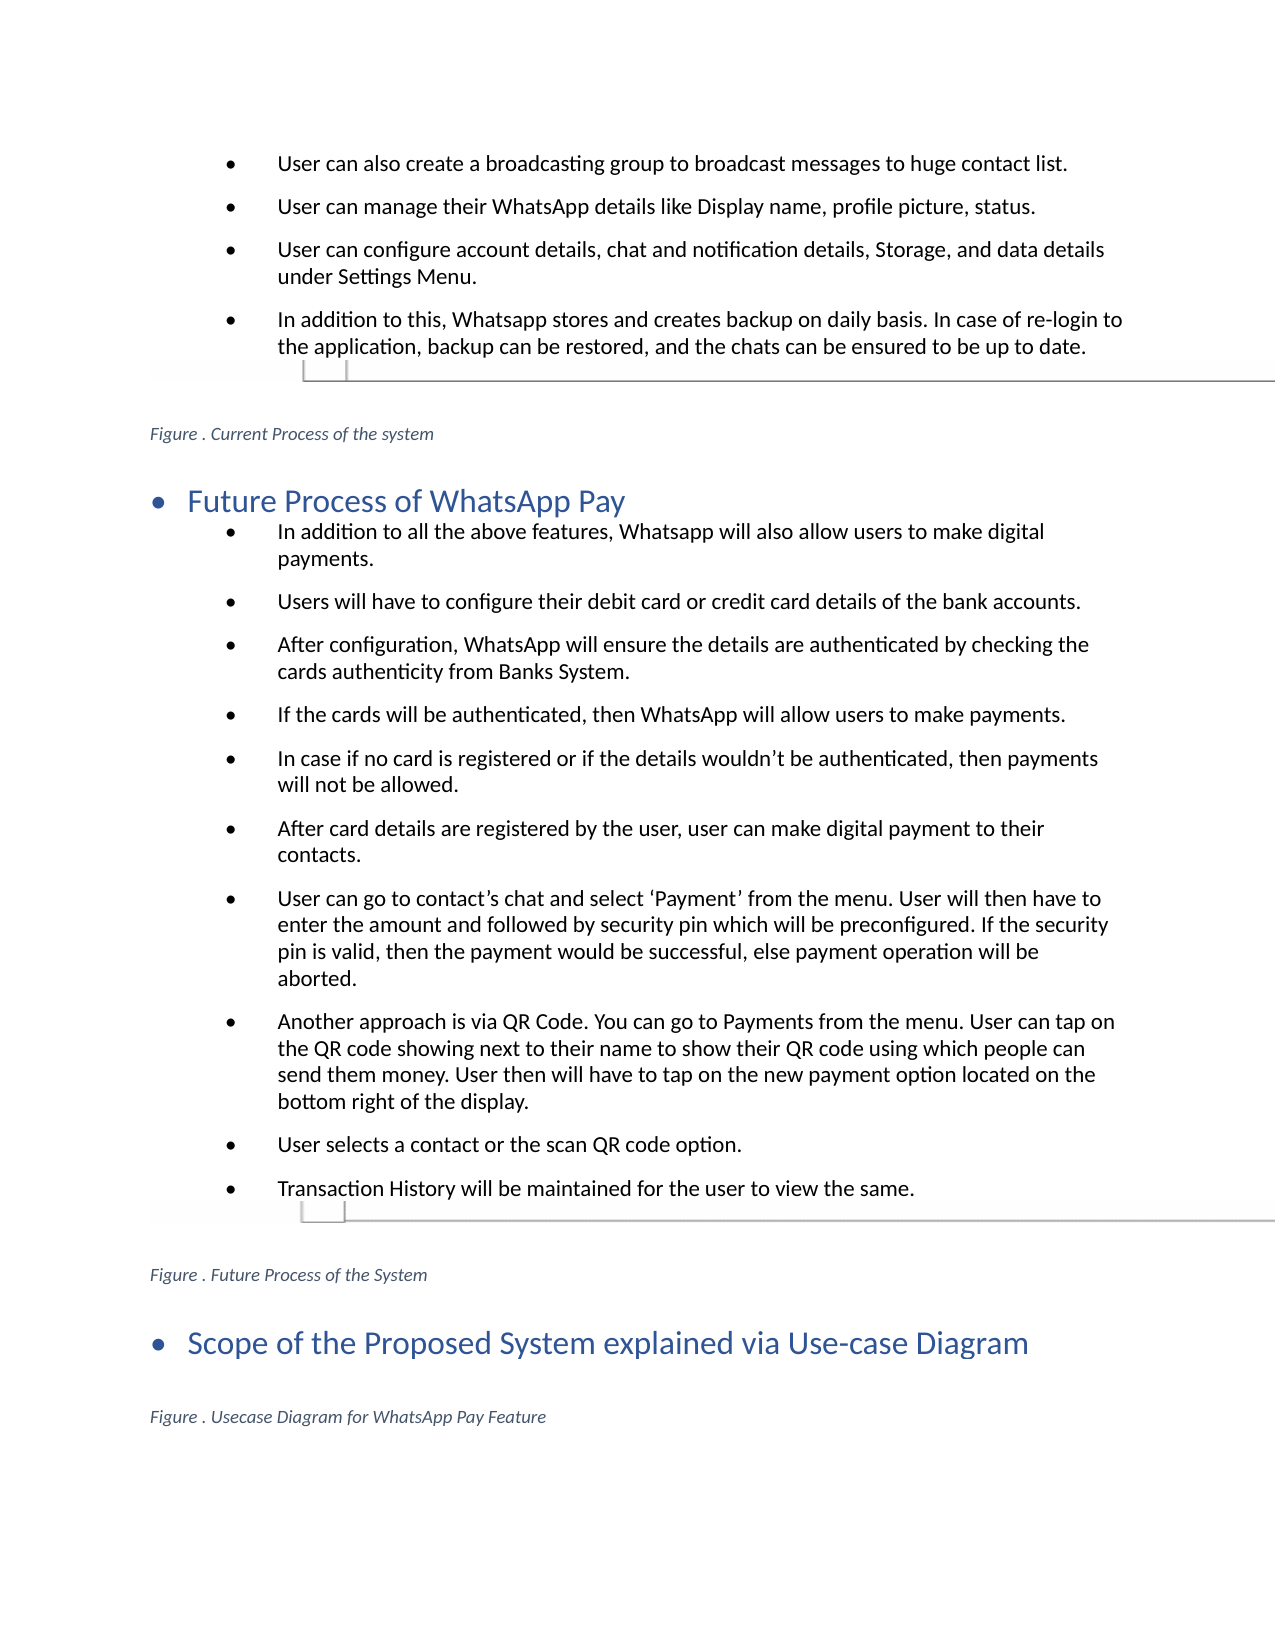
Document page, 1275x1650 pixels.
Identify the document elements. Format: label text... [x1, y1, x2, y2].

list After configuration, WhatsApp will ensure the details are authenticated by checking the cards authenticity from Banks System. [225, 631, 1125, 685]
text Figure . Usecase Diagram for WhatsApp Pay Feature [150, 1403, 1125, 1428]
list After card details are registered by the user, user can make digital payment to their contacts. [225, 815, 1125, 868]
list If the cards will be authenticated, then WhatsApp will allow users to make payments. [225, 701, 1125, 728]
list Future Process of WhatsApp Pay [150, 491, 1125, 518]
list Users will have to configure their debit card or credit card details of the bank accounts. [225, 588, 1125, 615]
list Another approach is via QR Code. You can go to Payments from the menu. User can tap on the QR code showing next to their name to show their QR code using which people can send them money. User then will have to tap on the new payment option located on the bottom right of the display. [225, 1008, 1125, 1115]
list User can configure account details, chat and notification details, Storage, and data details under Settings Menu. [225, 237, 1125, 290]
list User selects a contact or the scan QR code option. [225, 1131, 1125, 1158]
list User can go to contact’s chat and select ‘Payment’ from the menu. User will then have to enter the amount and followed by security pin which will be preconfigured. If the security pin is valid, then the payment would be successful, else payment operation will be aborted. [225, 885, 1125, 991]
list Transaction History will be maintained for the user to view the same. [225, 1175, 1125, 1201]
text Figure . Future Process of the System [150, 1262, 1125, 1287]
text Figure . Current Process of the system [150, 420, 1125, 445]
list In case if no card is registered or if the details wouldn’t be authenticated, then payments will not be allowed. [225, 745, 1125, 798]
list User can also create a broadcasting group to broadcast messages to huge contact list. [225, 150, 1125, 177]
list User can manage their WhatsApp details like Display name, profile picture, status. [225, 193, 1125, 220]
list Scope of the Proposed System explained via Use-case Diagram [150, 1333, 1125, 1359]
list In addition to all the above features, Whatsapp will also allow users to make digital payments. [225, 518, 1125, 571]
list In addition to this, Whatsapp stores and creates backup on daily basis. In case of re-login to the application, backup can be restored, and the chats can be ensured to be up to date. [225, 307, 1125, 360]
